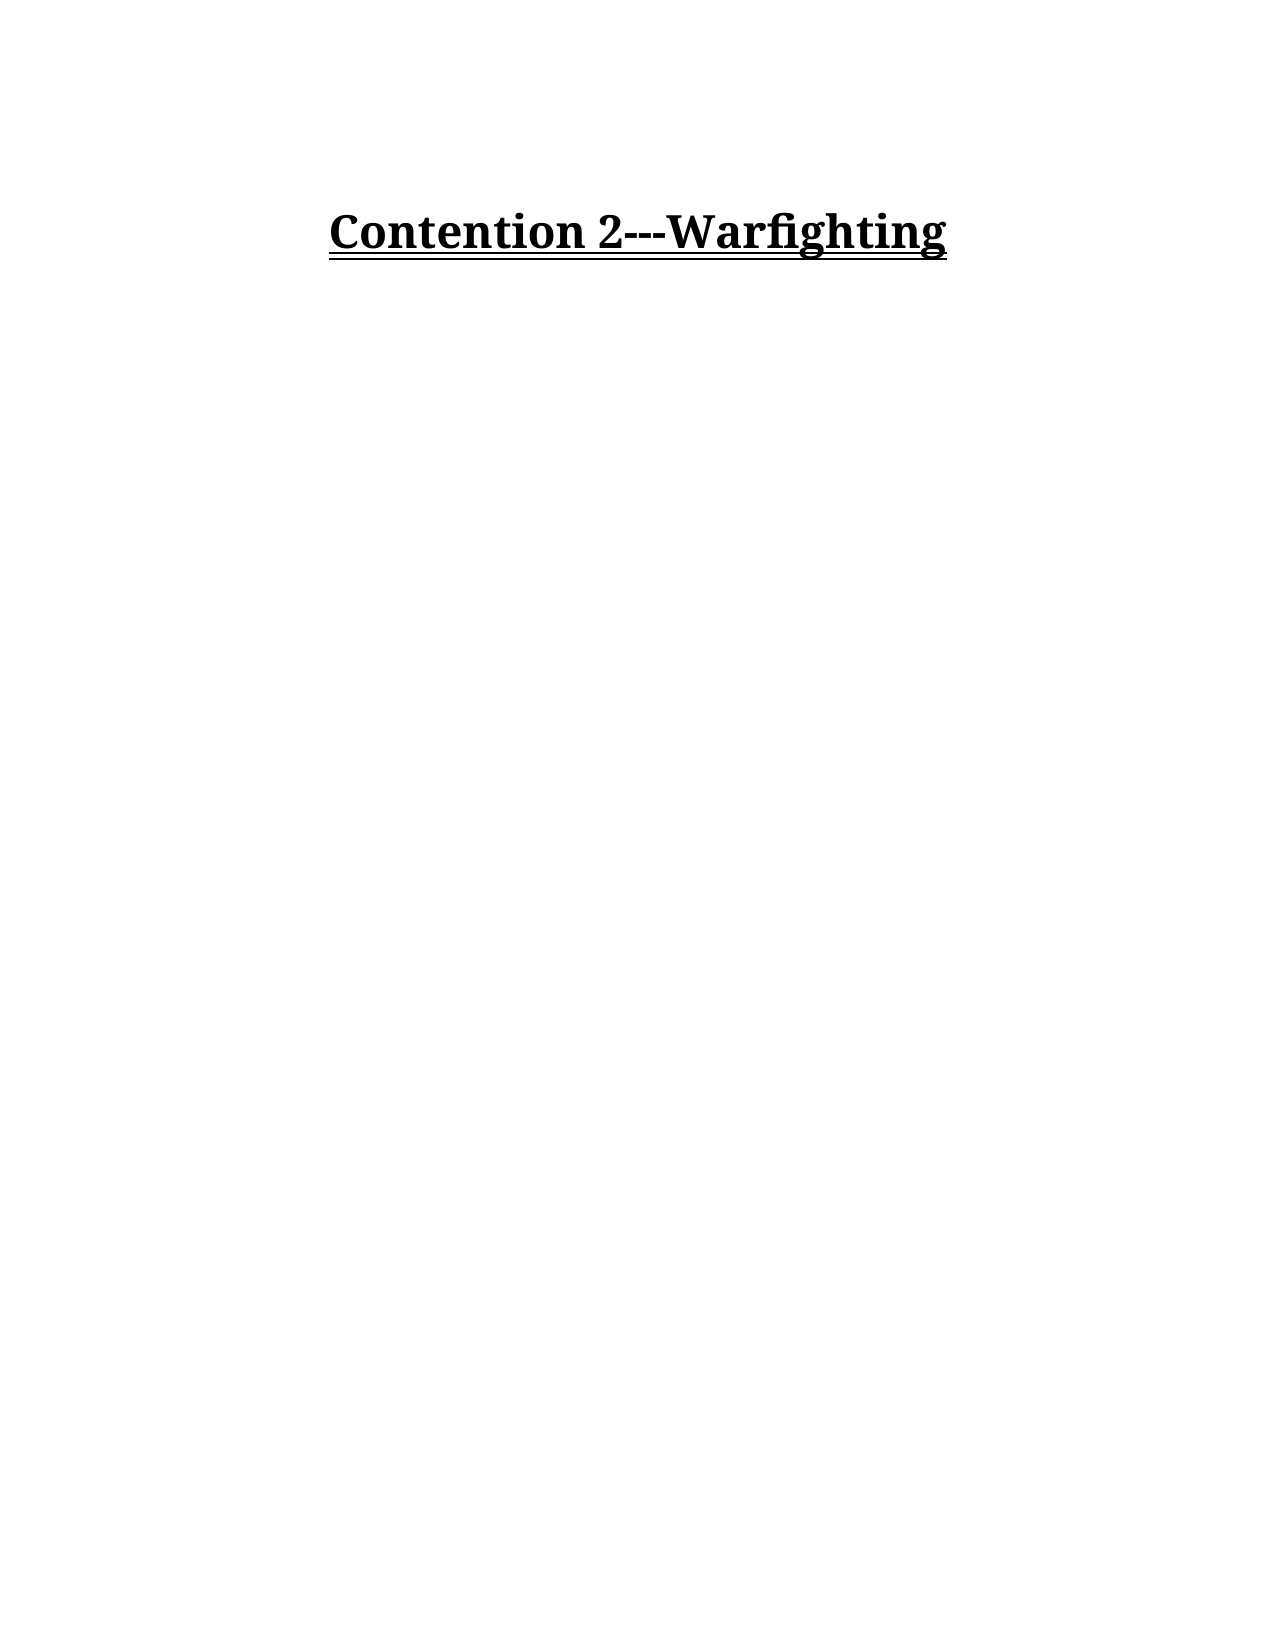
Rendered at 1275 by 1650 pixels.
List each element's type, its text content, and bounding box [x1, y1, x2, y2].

subtitle Contention 2---Warfighting [150, 200, 1125, 262]
